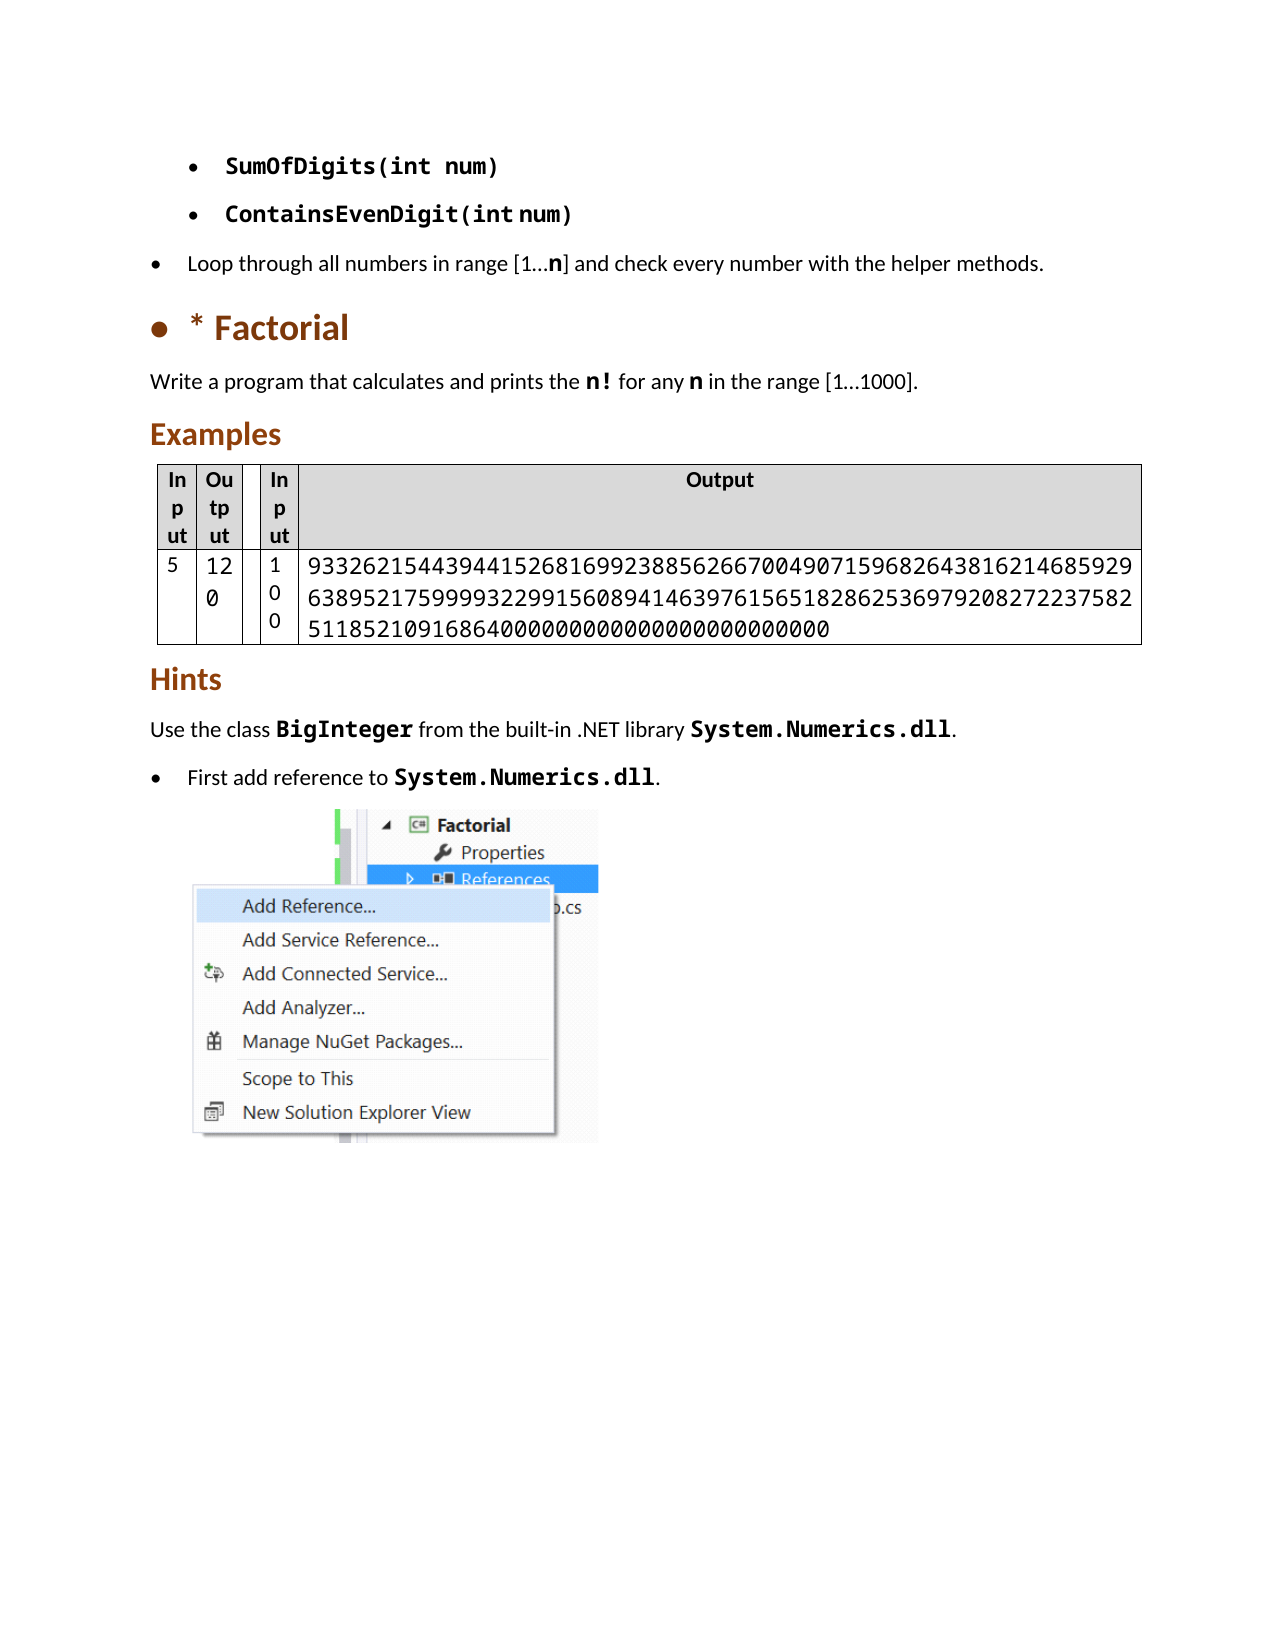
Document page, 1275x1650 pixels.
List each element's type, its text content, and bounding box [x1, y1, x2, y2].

table_header Output [299, 465, 1141, 549]
table_cell 93326215443944152681699238856266700490715968264381621468592963895217599993229915608941463976156518286253697920827223758251185210916864000000000000000000000000 [299, 550, 1141, 644]
table_cell 5 [158, 550, 196, 644]
text Write a program that calculates and prints the n! for any n in the range [1…1000]. [150, 365, 1125, 396]
table_header Input [261, 465, 298, 549]
table_cell 100 [261, 550, 298, 644]
table_header [243, 465, 260, 549]
list First add reference to System.Numerics.dll. [150, 761, 1125, 792]
list SumOfDigits(int num) [187, 150, 1125, 181]
table_header Input [158, 465, 196, 549]
list Loop through all numbers in range [1…n] and check every number with the helper methods. [150, 247, 1125, 278]
table_cell 120 [197, 550, 242, 644]
picture [187, 809, 599, 1143]
table_cell [243, 550, 260, 644]
text Use the class BigInteger from the built-in .NET library System.Numerics.dll. [150, 713, 1125, 744]
list ContainsEvenDigit(int num) [187, 198, 1125, 230]
text Hints [150, 657, 1125, 698]
table_header Output [197, 465, 242, 549]
list * Factorial [150, 304, 1125, 349]
text Examples [150, 413, 1125, 454]
